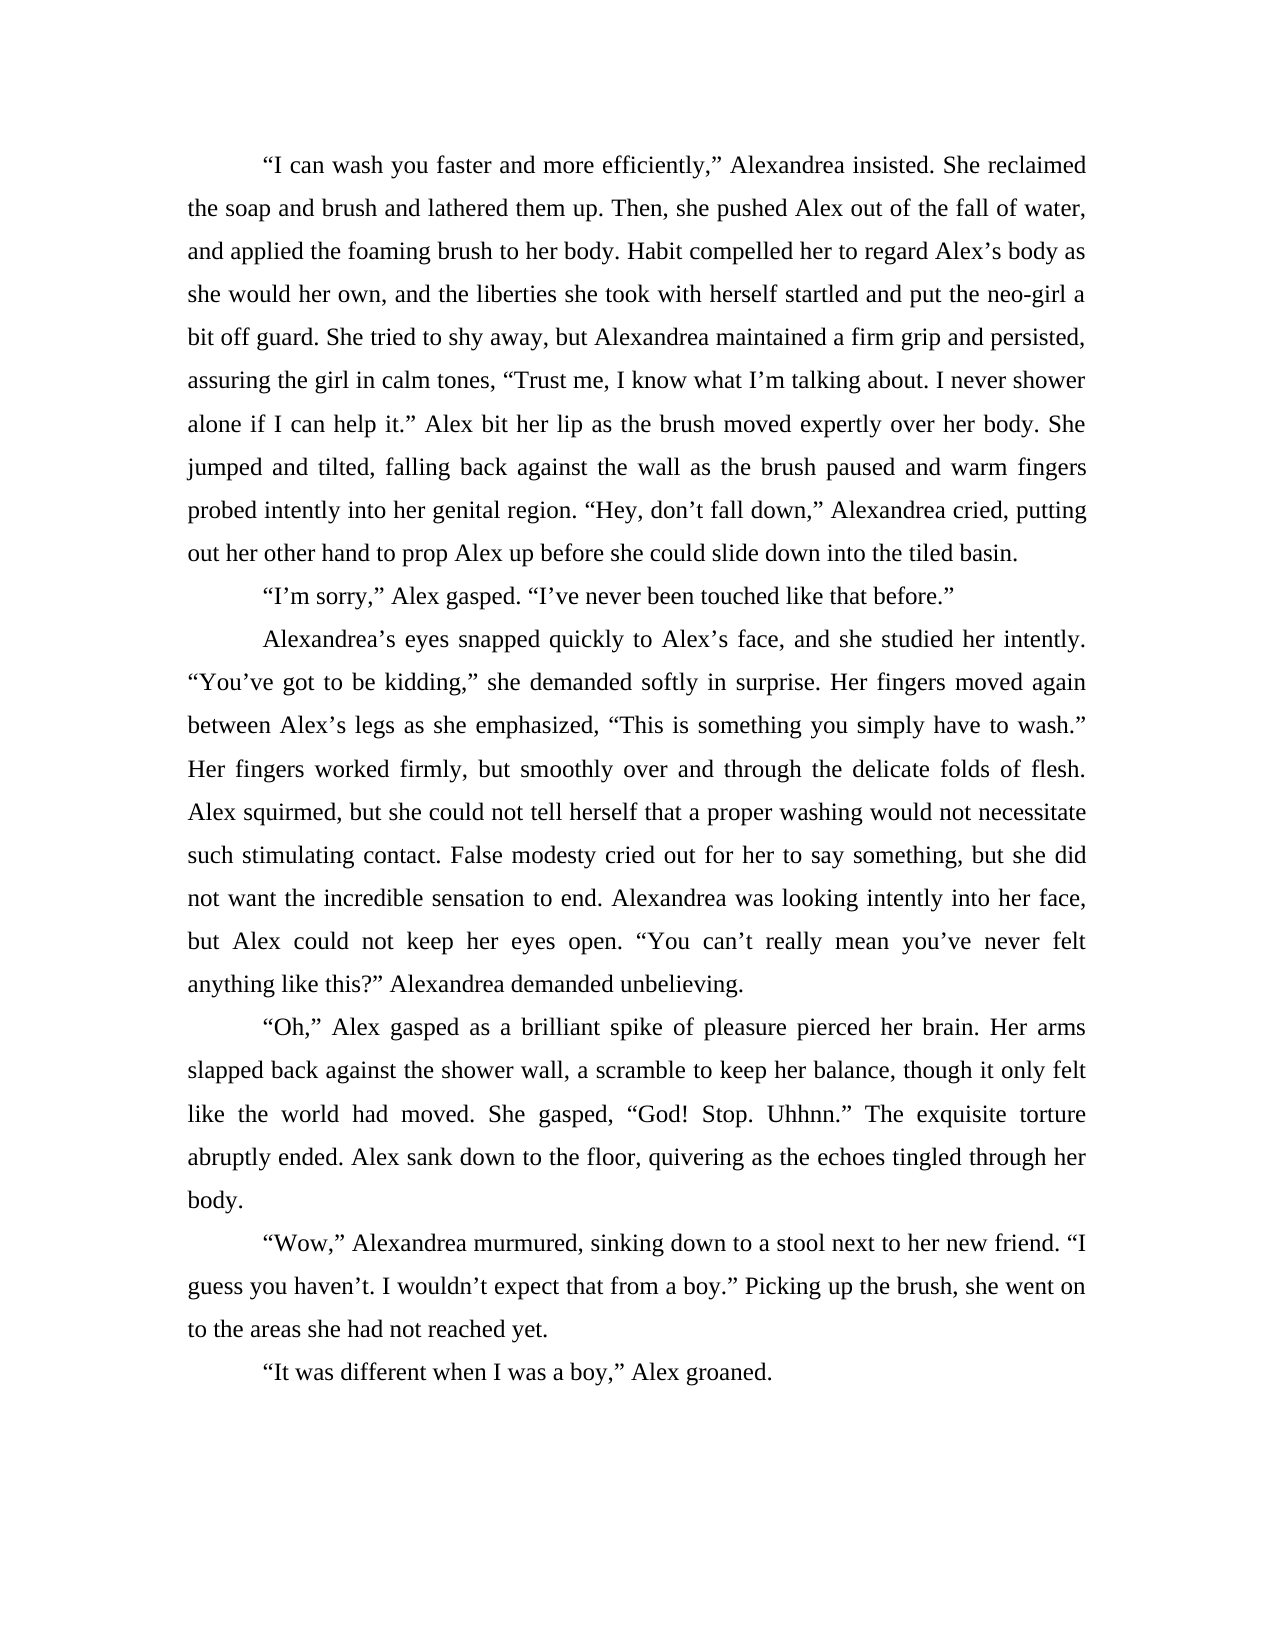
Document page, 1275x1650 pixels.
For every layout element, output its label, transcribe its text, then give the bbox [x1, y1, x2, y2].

text “I’m sorry,” Alex gasped. “I’ve never been touched like that before.” [187, 581, 1087, 610]
text “It was different when I was a boy,” Alex groaned. [187, 1357, 1087, 1386]
text “I can wash you faster and more efficiently,” Alexandrea insisted. She reclaimed the soap and brush and lathered them up. Then, she pushed Alex out of the fall of water, and applied the foaming brush to her body. Habit compelled her to regard Alex’s body as she would her own, and the liberties she took with herself startled and put the neo-girl a bit off guard. She tried to shy away, but Alexandrea maintained a firm grip and persisted, assuring the girl in calm tones, “Trust me, I know what I’m talking about. I never shower alone if I can help it.” Alex bit her lip as the brush moved expertly over her body. She jumped and tilted, falling back against the wall as the brush paused and warm fingers probed intently into her genital region. “Hey, don’t fall down,” Alexandrea cried, putting out her other hand to prop Alex up before she could slide down into the tiled basin. [187, 150, 1087, 567]
text “Oh,” Alex gasped as a brilliant spike of pleasure pierced her brain. Her arms slapped back against the shower wall, a scramble to keep her balance, though it only felt like the world had moved. She gasped, “God! Stop. Uhhnn.” The exquisite torture abruptly ended. Alex sank down to the floor, quivering as the echoes tingled through her body. [187, 1012, 1087, 1214]
text Alexandrea’s eyes snapped quickly to Alex’s face, and she studied her intently. “You’ve got to be kidding,” she demanded softly in surprise. Her fingers moved again between Alex’s legs as she emphasized, “This is something you simply have to wash.” Her fingers worked firmly, but smoothly over and through the delicate folds of flesh. Alex squirmed, but she could not tell herself that a proper washing would not necessitate such stimulating contact. False modesty cried out for her to say something, but she did not want the incredible sensation to end. Alexandrea was looking intently into her face, but Alex could not keep her eyes open. “You can’t really mean you’ve never felt anything like this?” Alexandrea demanded unbelieving. [187, 624, 1087, 998]
text “Wow,” Alexandrea murmured, sinking down to a stool next to her new friend. “I guess you haven’t. I wouldn’t expect that from a boy.” Picking up the brush, she went on to the areas she had not reached yet. [187, 1228, 1087, 1343]
